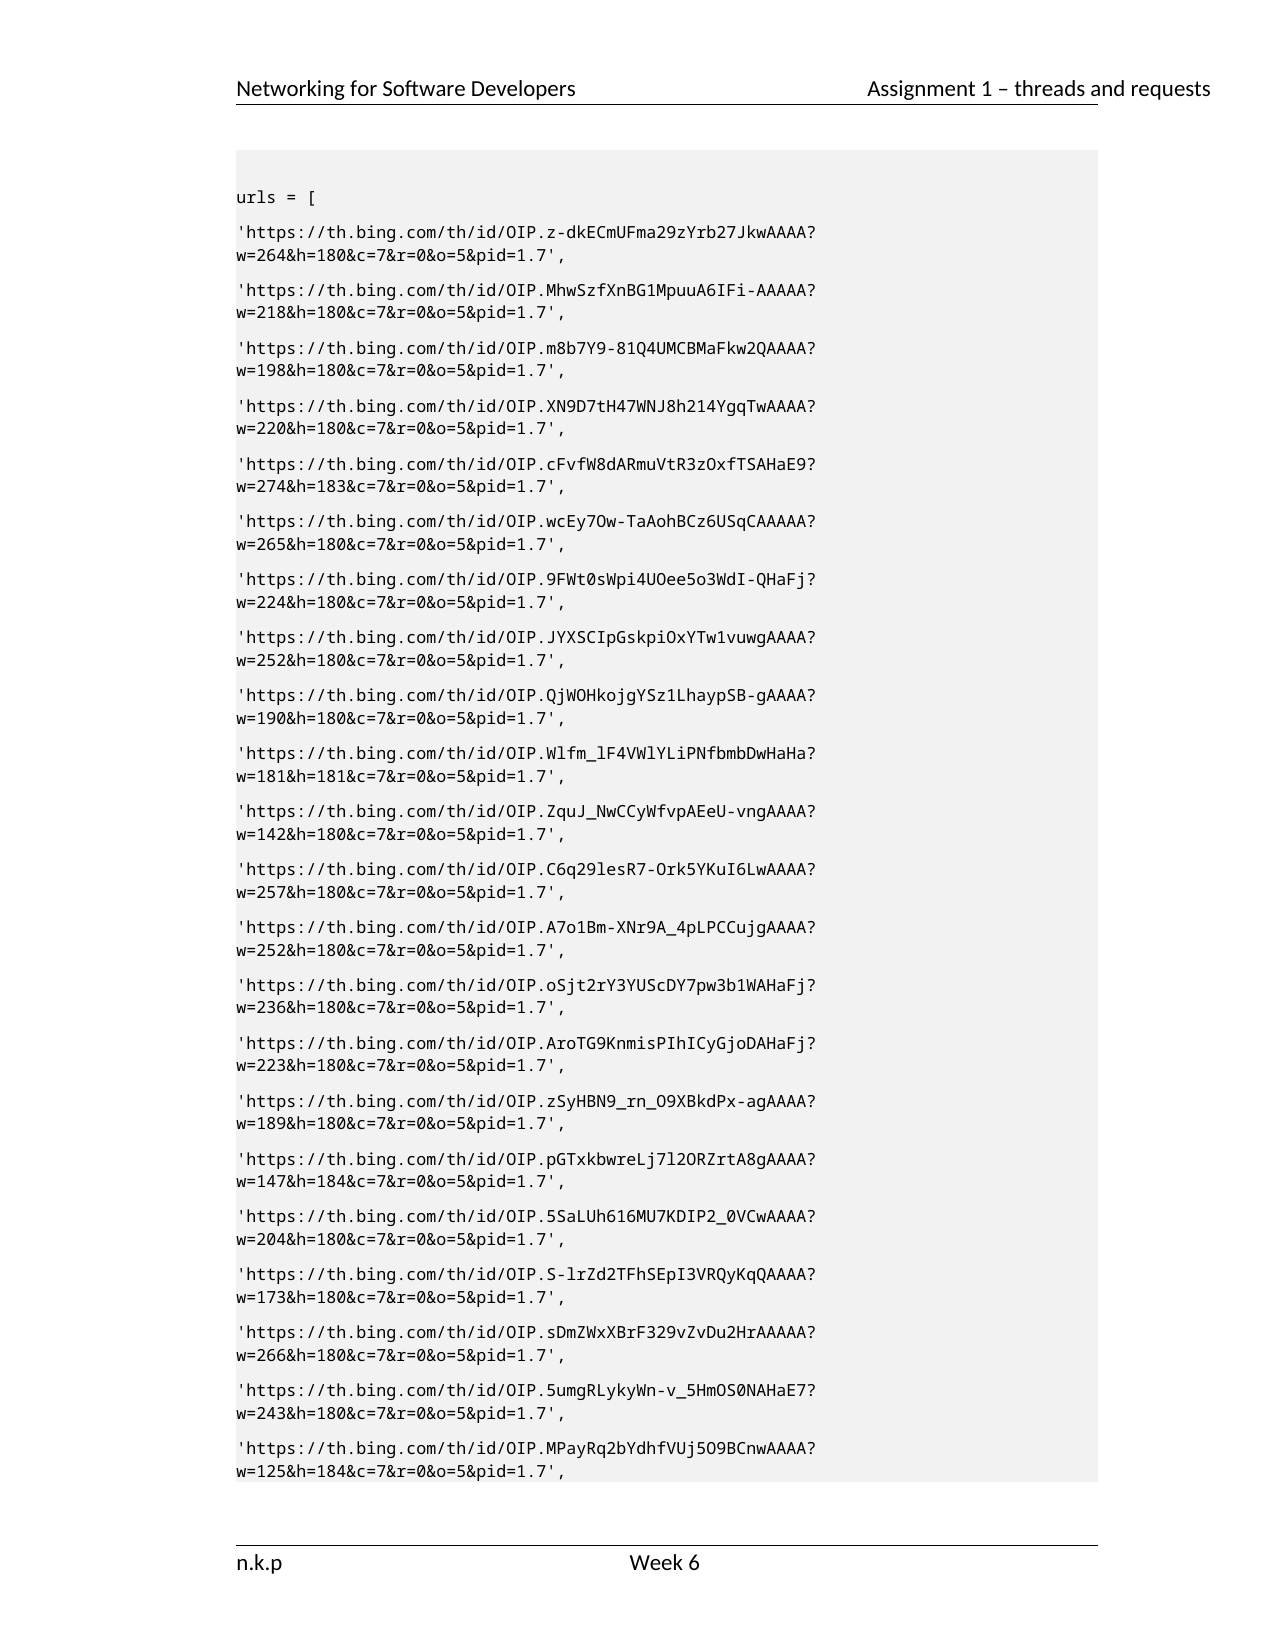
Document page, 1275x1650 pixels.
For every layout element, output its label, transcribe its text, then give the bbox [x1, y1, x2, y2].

text 'https://th.bing.com/th/id/OIP.cFvfW8dARmuVtR3zOxfTSAHaE9?w=274&h=183&c=7&r=0&o=5&pid=1.7', [236, 452, 1098, 497]
text 'https://th.bing.com/th/id/OIP.A7o1Bm-XNr9A_4pLPCCujgAAAA?w=252&h=180&c=7&r=0&o=5&pid=1.7', [236, 915, 1098, 961]
text 'https://th.bing.com/th/id/OIP.oSjt2rY3YUScDY7pw3b1WAHaFj?w=236&h=180&c=7&r=0&o=5&pid=1.7', [236, 973, 1098, 1019]
text 'https://th.bing.com/th/id/OIP.ZquJ_NwCCyWfvpAEeU-vngAAAA?w=142&h=180&c=7&r=0&o=5&pid=1.7', [236, 799, 1098, 845]
text 'https://th.bing.com/th/id/OIP.wcEy7Ow-TaAohBCz6USqCAAAAA?w=265&h=180&c=7&r=0&o=5&pid=1.7', [236, 510, 1098, 555]
text 'https://th.bing.com/th/id/OIP.Wlfm_lF4VWlYLiPNfbmbDwHaHa?w=181&h=181&c=7&r=0&o=5&pid=1.7', [236, 742, 1098, 787]
text 'https://th.bing.com/th/id/OIP.JYXSCIpGskpiOxYTw1vuwgAAAA?w=252&h=180&c=7&r=0&o=5&pid=1.7', [236, 626, 1098, 671]
text 'https://th.bing.com/th/id/OIP.sDmZWxXBrF329vZvDu2HrAAAAA?w=266&h=180&c=7&r=0&o=5&pid=1.7', [236, 1321, 1098, 1366]
text 'https://th.bing.com/th/id/OIP.MPayRq2bYdhfVUj5O9BCnwAAAA?w=125&h=184&c=7&r=0&o=5&pid=1.7', [236, 1437, 1098, 1482]
text 'https://th.bing.com/th/id/OIP.pGTxkbwreLj7l2ORZrtA8gAAAA?w=147&h=184&c=7&r=0&o=5&pid=1.7', [236, 1147, 1098, 1192]
text 'https://th.bing.com/th/id/OIP.5umgRLykyWn-v_5HmOS0NAHaE7?w=243&h=180&c=7&r=0&o=5&pid=1.7', [236, 1379, 1098, 1424]
text 'https://th.bing.com/th/id/OIP.m8b7Y9-81Q4UMCBMaFkw2QAAAA?w=198&h=180&c=7&r=0&o=5&pid=1.7', [236, 336, 1098, 382]
text 'https://th.bing.com/th/id/OIP.QjWOHkojgYSz1LhaypSB-gAAAA?w=190&h=180&c=7&r=0&o=5&pid=1.7', [236, 684, 1098, 729]
text 'https://th.bing.com/th/id/OIP.z-dkECmUFma29zYrb27JkwAAAA?w=264&h=180&c=7&r=0&o=5&pid=1.7', [236, 220, 1098, 266]
text 'https://th.bing.com/th/id/OIP.C6q29lesR7-Ork5YKuI6LwAAAA?w=257&h=180&c=7&r=0&o=5&pid=1.7', [236, 857, 1098, 903]
text 'https://th.bing.com/th/id/OIP.zSyHBN9_rn_O9XBkdPx-agAAAA?w=189&h=180&c=7&r=0&o=5&pid=1.7', [236, 1089, 1098, 1134]
text 'https://th.bing.com/th/id/OIP.9FWt0sWpi4UOee5o3WdI-QHaFj?w=224&h=180&c=7&r=0&o=5&pid=1.7', [236, 568, 1098, 613]
text urls = [ [236, 185, 1098, 208]
text 'https://th.bing.com/th/id/OIP.MhwSzfXnBG1MpuuA6IFi-AAAAA?w=218&h=180&c=7&r=0&o=5&pid=1.7', [236, 278, 1098, 324]
text 'https://th.bing.com/th/id/OIP.AroTG9KnmisPIhICyGjoDAHaFj?w=223&h=180&c=7&r=0&o=5&pid=1.7', [236, 1031, 1098, 1077]
text 'https://th.bing.com/th/id/OIP.XN9D7tH47WNJ8h214YgqTwAAAA?w=220&h=180&c=7&r=0&o=5&pid=1.7', [236, 394, 1098, 439]
text 'https://th.bing.com/th/id/OIP.S-lrZd2TFhSEpI3VRQyKqQAAAA?w=173&h=180&c=7&r=0&o=5&pid=1.7', [236, 1263, 1098, 1308]
text 'https://th.bing.com/th/id/OIP.5SaLUh616MU7KDIP2_0VCwAAAA?w=204&h=180&c=7&r=0&o=5&pid=1.7', [236, 1205, 1098, 1250]
